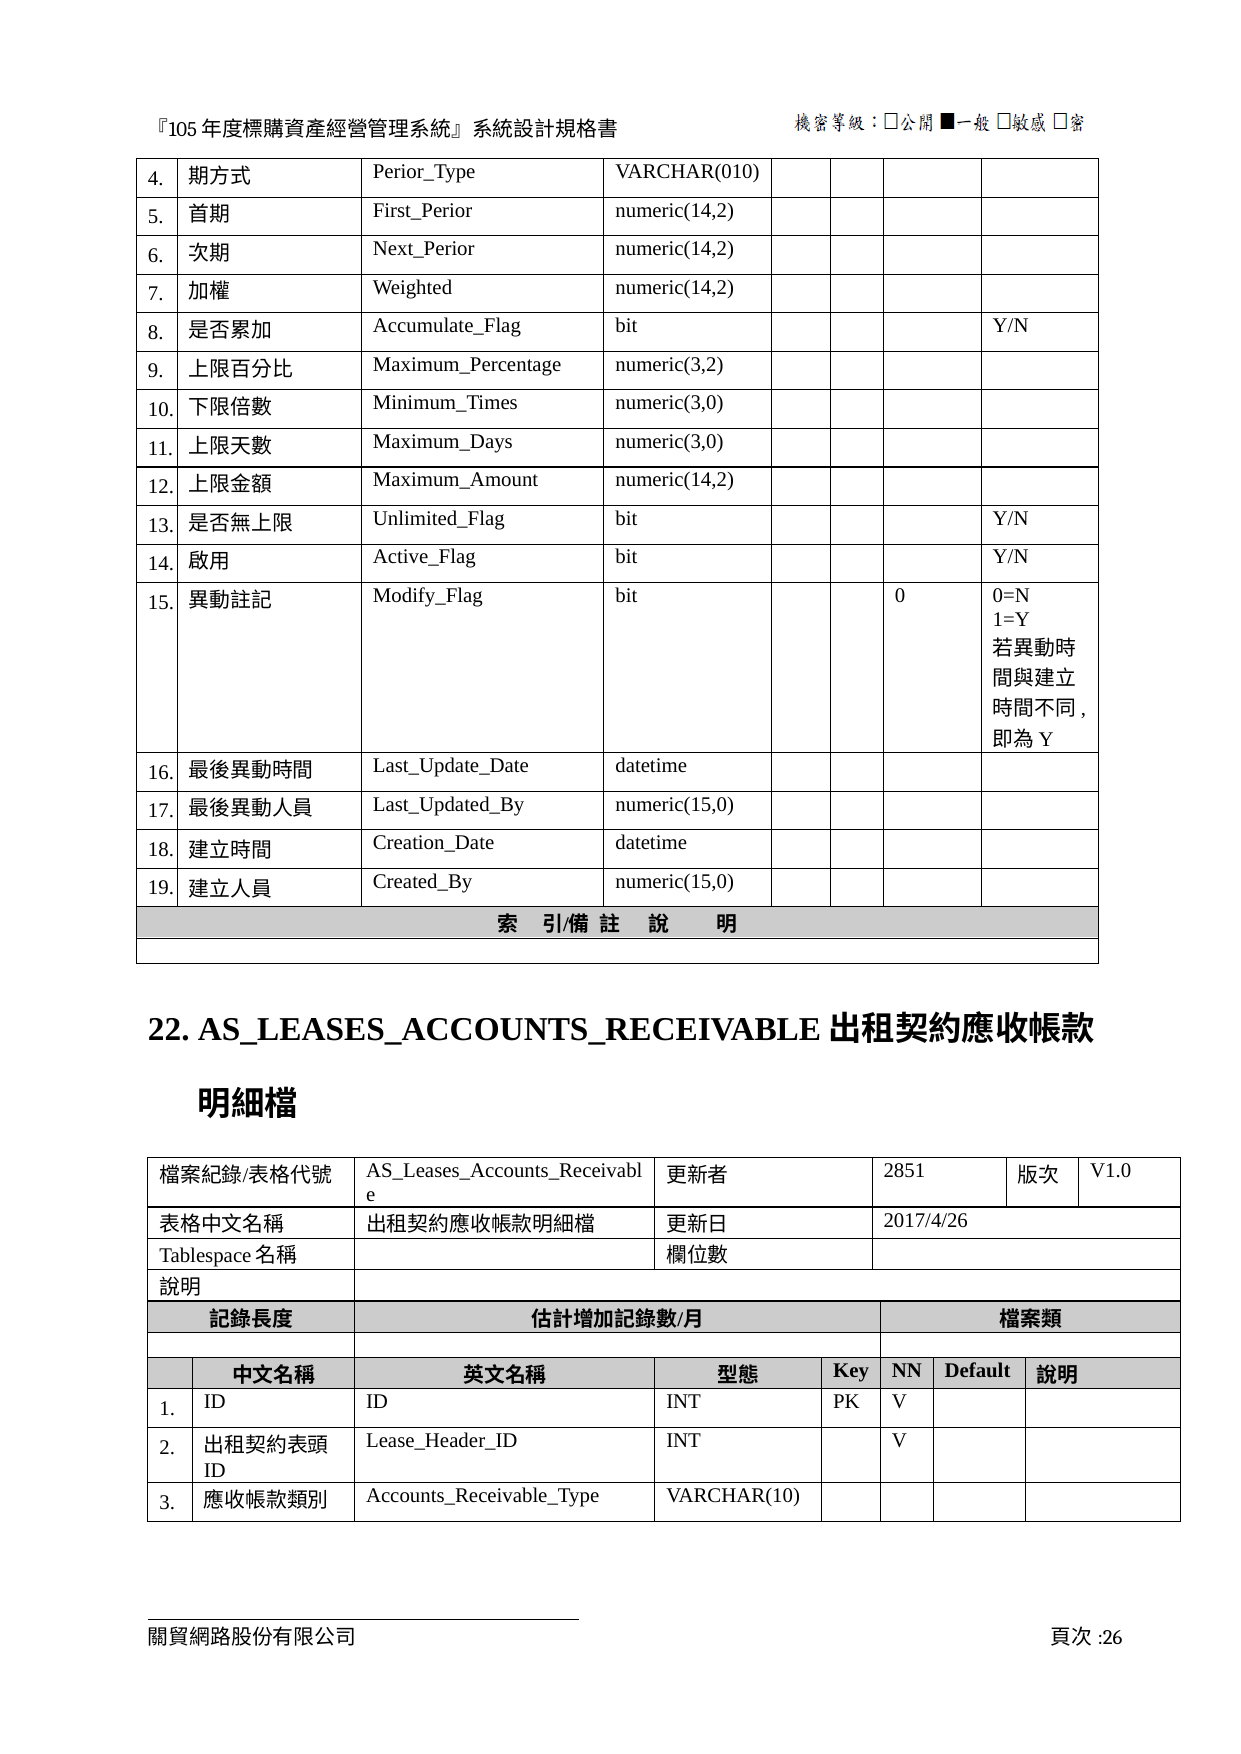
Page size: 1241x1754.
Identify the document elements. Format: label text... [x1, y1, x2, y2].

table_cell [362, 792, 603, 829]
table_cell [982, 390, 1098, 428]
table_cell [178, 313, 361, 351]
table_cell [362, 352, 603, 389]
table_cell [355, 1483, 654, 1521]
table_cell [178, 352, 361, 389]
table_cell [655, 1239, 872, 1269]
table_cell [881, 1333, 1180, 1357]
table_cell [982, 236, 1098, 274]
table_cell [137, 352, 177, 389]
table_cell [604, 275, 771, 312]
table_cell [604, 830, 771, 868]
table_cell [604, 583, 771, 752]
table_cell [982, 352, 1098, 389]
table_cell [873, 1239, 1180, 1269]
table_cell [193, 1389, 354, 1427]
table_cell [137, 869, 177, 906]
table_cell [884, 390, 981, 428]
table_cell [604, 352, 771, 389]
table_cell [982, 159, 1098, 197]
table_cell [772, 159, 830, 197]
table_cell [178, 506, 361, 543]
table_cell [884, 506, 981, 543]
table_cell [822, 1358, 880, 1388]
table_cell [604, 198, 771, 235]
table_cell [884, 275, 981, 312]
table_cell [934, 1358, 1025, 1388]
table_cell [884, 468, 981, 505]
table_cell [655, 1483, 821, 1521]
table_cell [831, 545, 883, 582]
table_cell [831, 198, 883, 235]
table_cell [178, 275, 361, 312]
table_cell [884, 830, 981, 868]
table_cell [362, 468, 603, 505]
picture [789, 97, 1090, 143]
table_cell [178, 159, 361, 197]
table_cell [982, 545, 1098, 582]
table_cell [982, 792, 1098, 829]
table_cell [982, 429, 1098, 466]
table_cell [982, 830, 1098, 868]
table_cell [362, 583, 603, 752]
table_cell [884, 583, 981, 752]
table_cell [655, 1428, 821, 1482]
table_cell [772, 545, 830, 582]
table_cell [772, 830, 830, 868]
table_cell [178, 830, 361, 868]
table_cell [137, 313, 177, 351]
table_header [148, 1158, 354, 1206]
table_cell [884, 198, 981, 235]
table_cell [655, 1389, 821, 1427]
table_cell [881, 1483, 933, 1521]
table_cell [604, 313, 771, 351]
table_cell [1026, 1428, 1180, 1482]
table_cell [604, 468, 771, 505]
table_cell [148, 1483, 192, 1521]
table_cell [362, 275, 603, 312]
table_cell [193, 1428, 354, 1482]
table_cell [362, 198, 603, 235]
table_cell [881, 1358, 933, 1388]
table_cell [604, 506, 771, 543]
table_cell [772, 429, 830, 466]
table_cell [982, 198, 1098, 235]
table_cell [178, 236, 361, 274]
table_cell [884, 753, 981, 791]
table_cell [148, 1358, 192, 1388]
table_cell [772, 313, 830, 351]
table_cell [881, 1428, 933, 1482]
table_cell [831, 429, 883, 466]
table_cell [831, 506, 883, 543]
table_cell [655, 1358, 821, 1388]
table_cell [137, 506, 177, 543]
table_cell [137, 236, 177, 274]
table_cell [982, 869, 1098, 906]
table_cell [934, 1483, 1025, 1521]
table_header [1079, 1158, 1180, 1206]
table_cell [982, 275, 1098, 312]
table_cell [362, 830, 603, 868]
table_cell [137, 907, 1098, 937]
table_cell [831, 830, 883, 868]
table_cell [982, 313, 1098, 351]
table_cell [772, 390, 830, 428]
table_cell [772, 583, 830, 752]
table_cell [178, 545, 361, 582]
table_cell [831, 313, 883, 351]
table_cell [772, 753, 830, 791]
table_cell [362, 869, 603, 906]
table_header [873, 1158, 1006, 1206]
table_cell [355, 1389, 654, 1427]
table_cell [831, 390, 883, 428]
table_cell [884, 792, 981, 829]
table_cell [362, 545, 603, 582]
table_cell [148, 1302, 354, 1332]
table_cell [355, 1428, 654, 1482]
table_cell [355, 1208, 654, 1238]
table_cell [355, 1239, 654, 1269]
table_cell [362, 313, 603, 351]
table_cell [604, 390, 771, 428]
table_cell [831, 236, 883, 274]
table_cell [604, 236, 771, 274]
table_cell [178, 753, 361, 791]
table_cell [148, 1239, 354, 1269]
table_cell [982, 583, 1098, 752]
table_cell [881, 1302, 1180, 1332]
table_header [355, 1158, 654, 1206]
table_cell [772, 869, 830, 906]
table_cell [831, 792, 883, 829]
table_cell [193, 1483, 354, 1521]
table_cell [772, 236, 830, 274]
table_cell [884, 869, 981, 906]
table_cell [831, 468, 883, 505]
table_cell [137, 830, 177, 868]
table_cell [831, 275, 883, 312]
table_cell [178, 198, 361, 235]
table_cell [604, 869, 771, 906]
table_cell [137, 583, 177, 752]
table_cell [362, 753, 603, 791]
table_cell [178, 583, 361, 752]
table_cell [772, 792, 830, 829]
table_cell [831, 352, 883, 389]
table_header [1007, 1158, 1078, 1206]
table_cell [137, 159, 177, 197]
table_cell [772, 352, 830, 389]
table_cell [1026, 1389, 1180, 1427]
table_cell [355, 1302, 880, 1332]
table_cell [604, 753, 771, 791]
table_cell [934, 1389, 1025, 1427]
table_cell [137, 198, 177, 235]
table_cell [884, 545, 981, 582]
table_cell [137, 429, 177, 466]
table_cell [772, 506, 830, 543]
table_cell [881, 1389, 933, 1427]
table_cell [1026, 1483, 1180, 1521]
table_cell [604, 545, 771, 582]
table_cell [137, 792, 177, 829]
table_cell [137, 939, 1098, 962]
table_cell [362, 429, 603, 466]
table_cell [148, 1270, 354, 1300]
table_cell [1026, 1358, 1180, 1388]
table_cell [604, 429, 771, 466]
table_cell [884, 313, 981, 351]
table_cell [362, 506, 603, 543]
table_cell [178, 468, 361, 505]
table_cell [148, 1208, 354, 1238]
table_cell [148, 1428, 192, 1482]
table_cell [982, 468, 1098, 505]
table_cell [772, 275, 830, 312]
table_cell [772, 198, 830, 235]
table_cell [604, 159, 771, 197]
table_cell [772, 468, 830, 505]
title AS_LEASES_ACCOUNTS_RECEIVABLE出租契約應收帳款明細檔 [148, 988, 1122, 1138]
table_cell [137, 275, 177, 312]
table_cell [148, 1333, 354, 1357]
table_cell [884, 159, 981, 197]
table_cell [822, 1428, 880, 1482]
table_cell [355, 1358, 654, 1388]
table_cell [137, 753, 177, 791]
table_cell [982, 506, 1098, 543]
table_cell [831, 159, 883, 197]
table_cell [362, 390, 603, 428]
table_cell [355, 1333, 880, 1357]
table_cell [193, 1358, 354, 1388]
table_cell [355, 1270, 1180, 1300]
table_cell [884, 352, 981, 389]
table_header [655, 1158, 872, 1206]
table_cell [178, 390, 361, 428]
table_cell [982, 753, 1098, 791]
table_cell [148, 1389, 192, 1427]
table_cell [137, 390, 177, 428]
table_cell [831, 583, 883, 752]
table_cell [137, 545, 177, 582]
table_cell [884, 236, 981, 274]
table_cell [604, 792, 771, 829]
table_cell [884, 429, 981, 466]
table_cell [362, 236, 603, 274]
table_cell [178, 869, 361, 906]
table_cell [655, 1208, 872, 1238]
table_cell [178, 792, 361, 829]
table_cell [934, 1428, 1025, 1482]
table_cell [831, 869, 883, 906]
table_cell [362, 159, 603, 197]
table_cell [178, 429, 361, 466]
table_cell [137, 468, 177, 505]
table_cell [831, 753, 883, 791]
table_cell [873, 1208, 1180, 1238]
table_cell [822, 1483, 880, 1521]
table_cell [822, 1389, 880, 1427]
